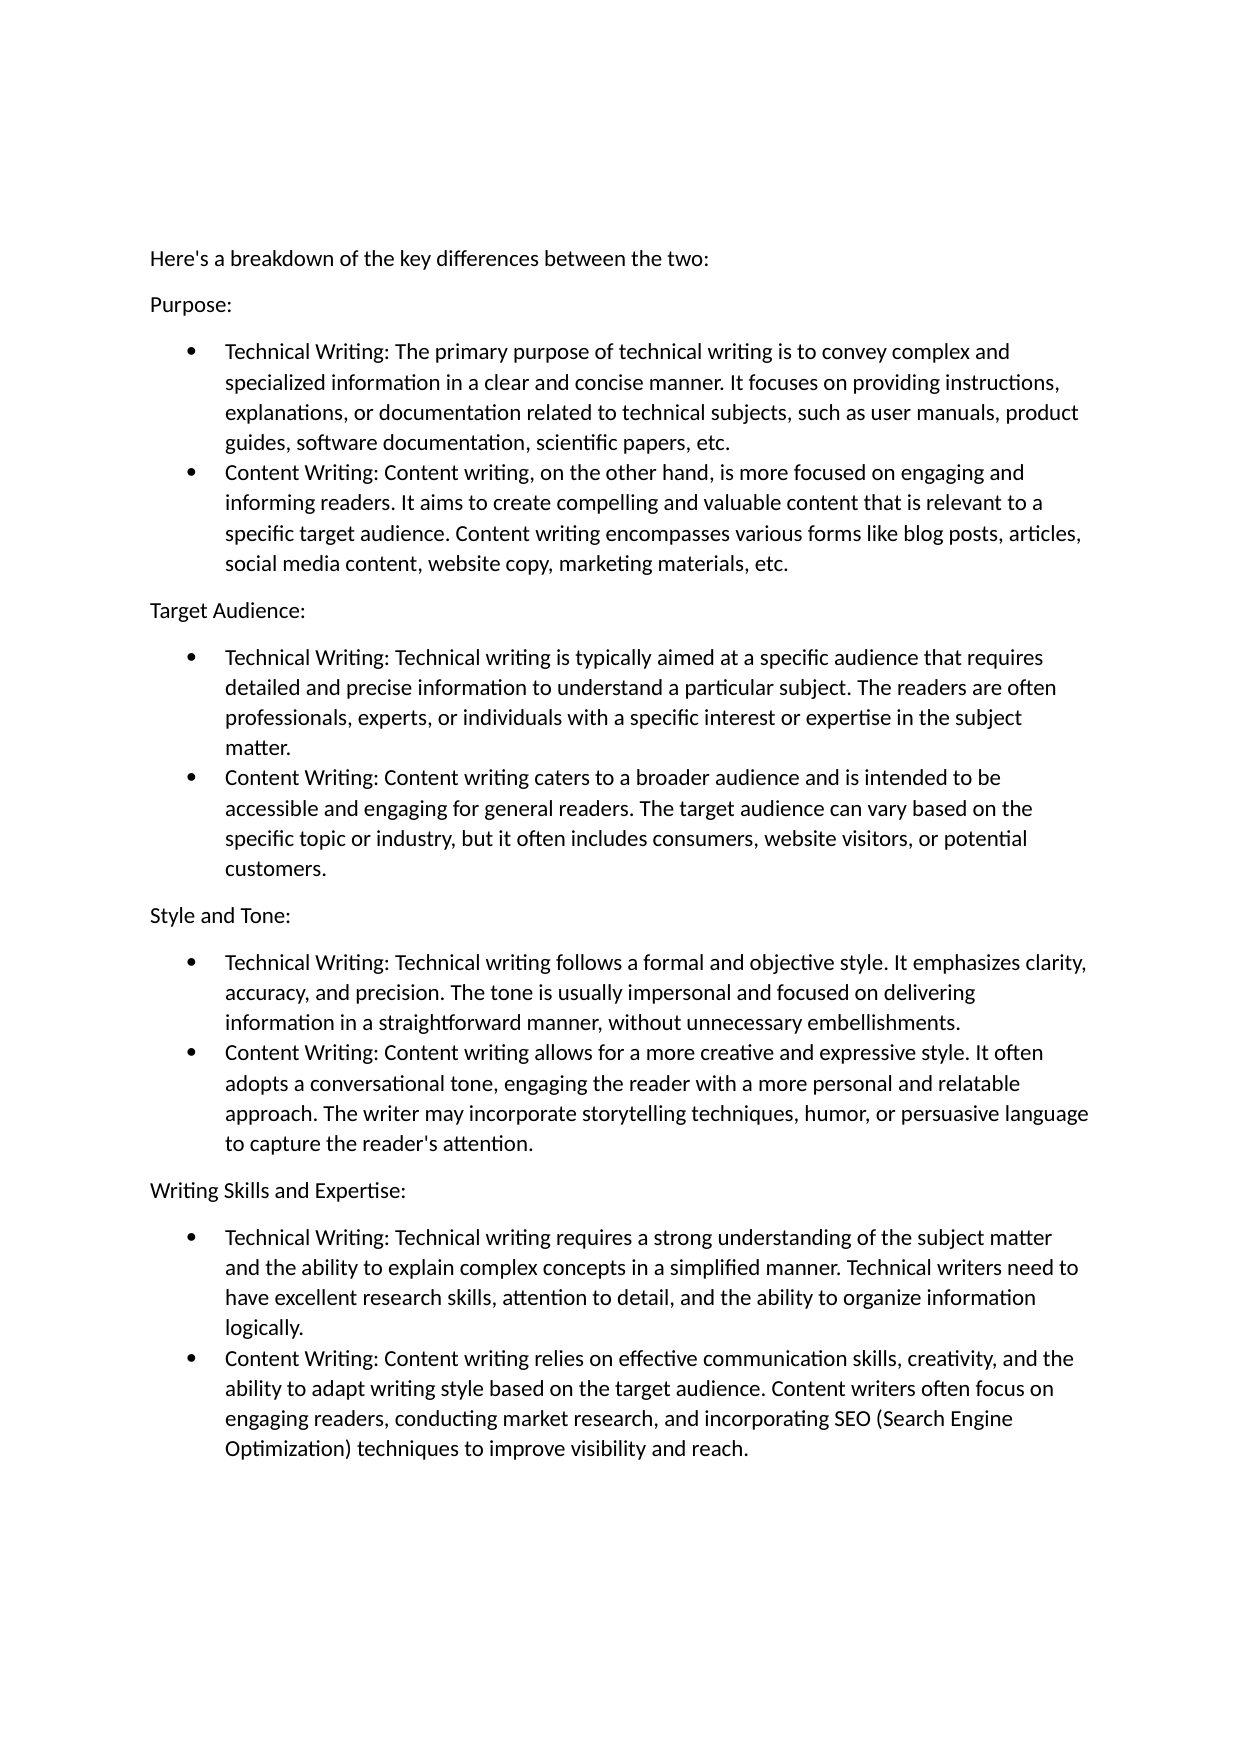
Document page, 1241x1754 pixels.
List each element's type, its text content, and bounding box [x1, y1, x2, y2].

list Technical Writing: Technical writing requires a strong understanding of the subject matter and the ability to explain complex concepts in a simplified manner. Technical writers need to have excellent research skills, attention to detail, and the ability to organize information logically. [187, 1223, 1090, 1342]
list Technical Writing: The primary purpose of technical writing is to convey complex and specialized information in a clear and concise manner. It focuses on providing instructions, explanations, or documentation related to technical subjects, such as user manuals, product guides, software documentation, scientific papers, etc. [187, 337, 1090, 456]
text Style and Tone: [150, 901, 1090, 929]
text Purpose: [150, 291, 1090, 319]
list Content Writing: Content writing relies on effective communication skills, creativity, and the ability to adapt writing style based on the target audience. Content writers often focus on engaging readers, conducting market research, and incorporating SEO (Search Engine Optimization) techniques to improve visibility and reach. [187, 1344, 1090, 1462]
text Writing Skills and Expertise: [150, 1176, 1090, 1204]
list Content Writing: Content writing, on the other hand, is more focused on engaging and informing readers. It aims to create compelling and valuable content that is relevant to a specific target audience. Content writing encompasses various forms like blog posts, articles, social media content, website copy, marketing materials, etc. [187, 458, 1090, 577]
list Technical Writing: Technical writing is typically aimed at a specific audience that requires detailed and precise information to understand a particular subject. The readers are often professionals, experts, or individuals with a specific interest or expertise in the subject matter. [187, 643, 1090, 761]
list Technical Writing: Technical writing follows a formal and objective style. It emphasizes clarity, accuracy, and precision. The tone is usually impersonal and focused on delivering information in a straightforward manner, without unnecessary embellishments. [187, 948, 1090, 1036]
list Content Writing: Content writing caters to a broader audience and is intended to be accessible and engaging for general readers. The target audience can vary based on the specific topic or industry, but it often includes consumers, website visitors, or potential customers. [187, 763, 1090, 882]
list Content Writing: Content writing allows for a more creative and expressive style. It often adopts a conversational tone, engaging the reader with a more personal and relatable approach. The writer may incorporate storytelling techniques, humor, or persuasive language to capture the reader's attention. [187, 1038, 1090, 1157]
text Here's a breakdown of the key differences between the two: [150, 244, 1090, 272]
text Target Audience: [150, 596, 1090, 624]
